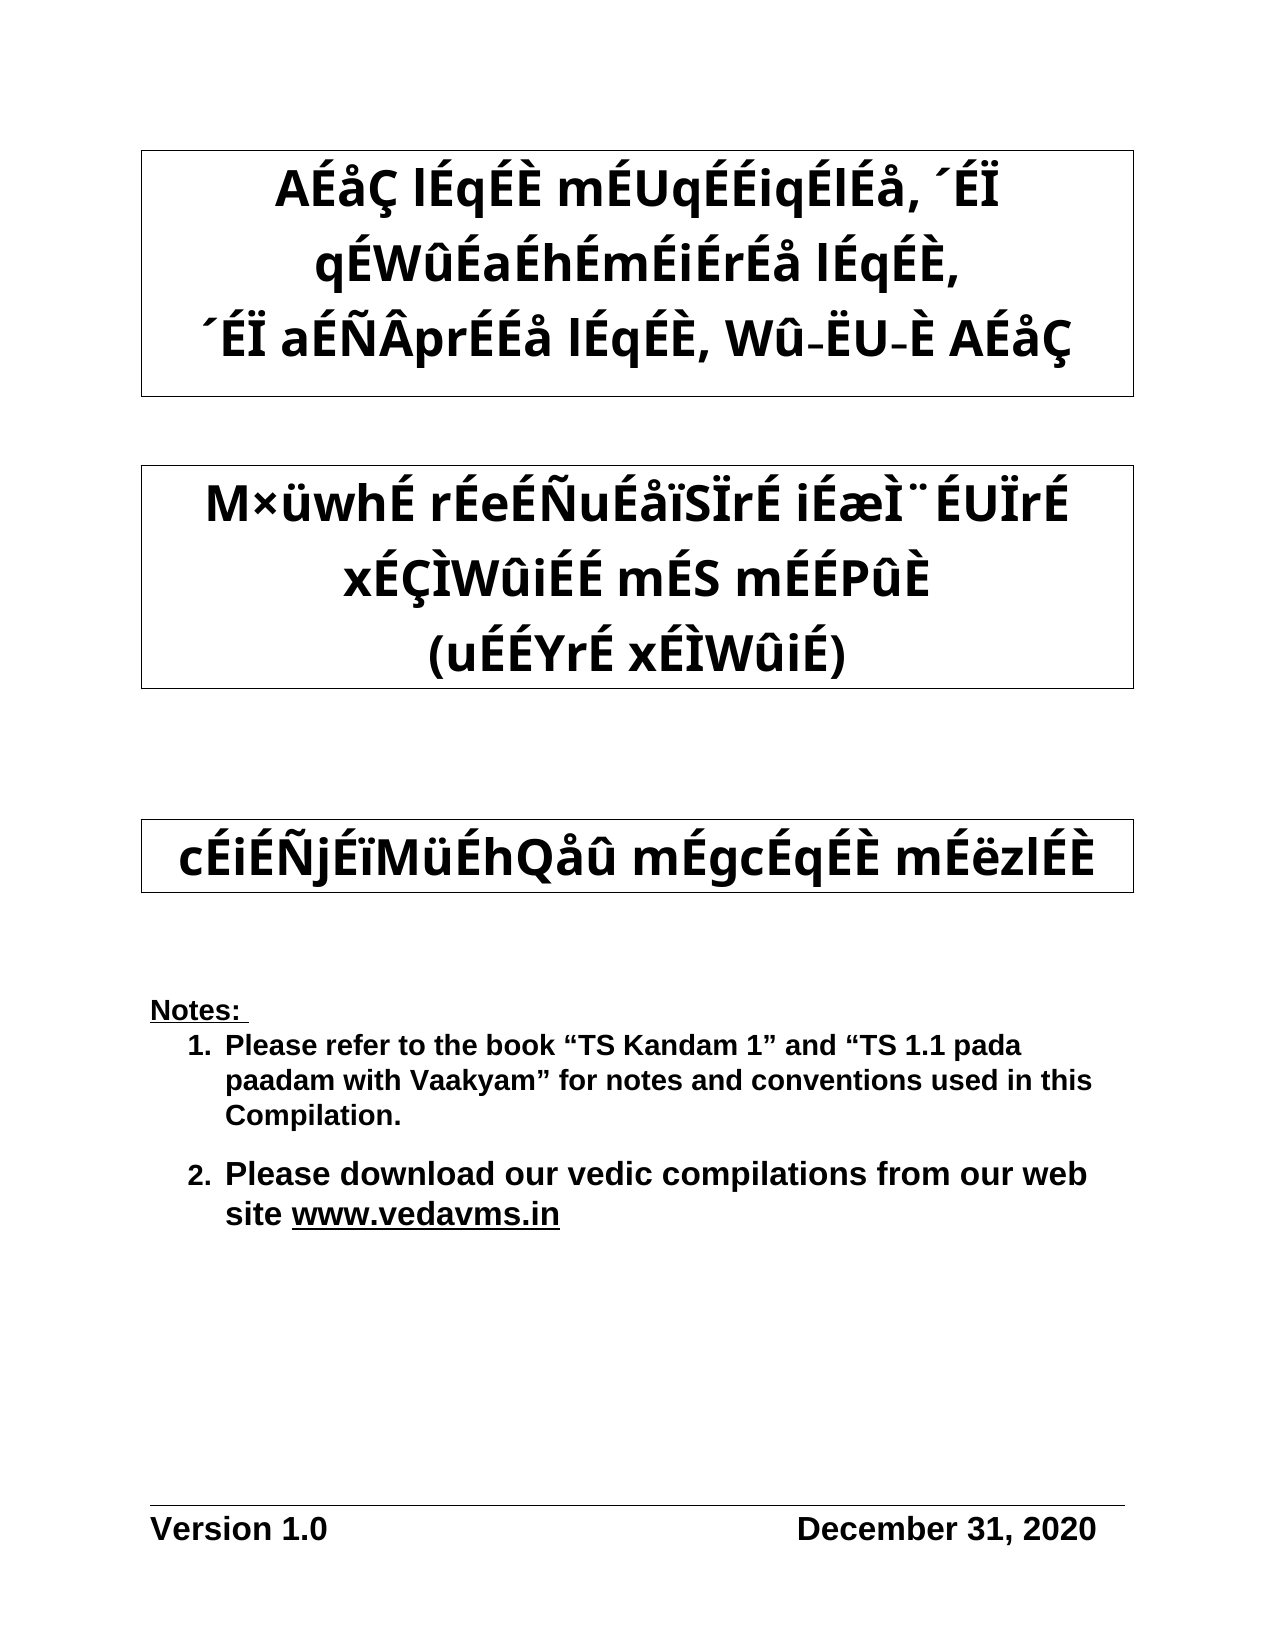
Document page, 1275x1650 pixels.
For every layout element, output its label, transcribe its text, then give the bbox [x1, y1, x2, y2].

text cÉiÉÑjÉïMüÉhQåû mÉgcÉqÉÈ mÉëzlÉÈ [142, 820, 1133, 892]
list Please download our vedic compilations from our web site www.vedavms.in [187, 1154, 1124, 1233]
text (uÉÉYrÉ xÉÌWûiÉ) [142, 615, 1133, 688]
list Please refer to the book “TS Kandam 1” and “TS 1.1 pada paadam with Vaakyam” for notes and conventions used in this Compilation. [187, 1028, 1124, 1132]
text Notes: [150, 992, 1124, 1026]
text AÉåÇ lÉqÉÈ mÉUqÉÉiqÉlÉå, ´ÉÏ qÉWûÉaÉhÉmÉiÉrÉå lÉqÉÈ, [142, 151, 1133, 296]
text M×üwhÉ rÉeÉÑuÉåïSÏrÉ iÉæÌ¨ÉUÏrÉ xÉÇÌWûiÉÉ mÉS mÉÉPûÈ [142, 466, 1133, 611]
text ´ÉÏ aÉÑÂprÉÉå lÉqÉÈ, Wû–ËU–È AÉåÇ [142, 300, 1133, 396]
